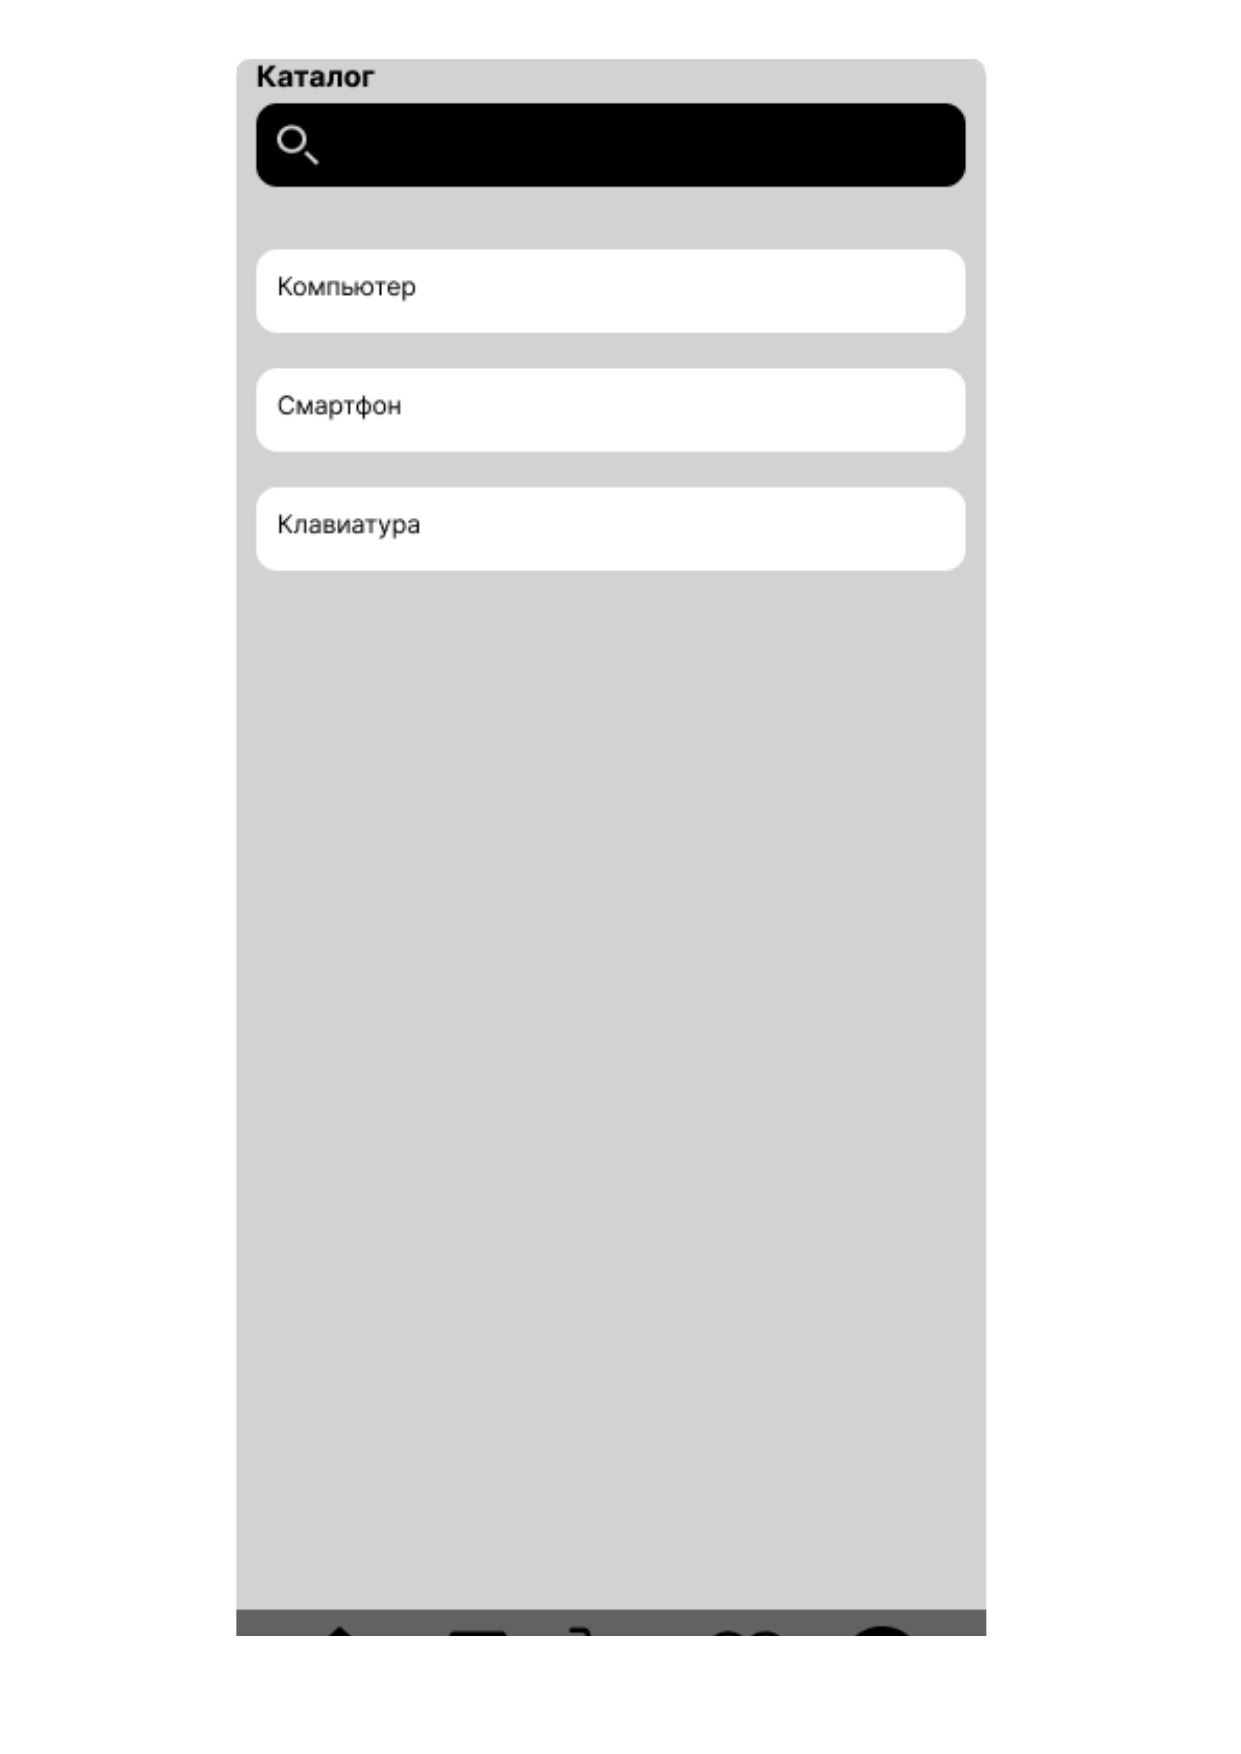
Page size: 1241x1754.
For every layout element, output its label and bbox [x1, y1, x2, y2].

picture [236, 59, 987, 1636]
